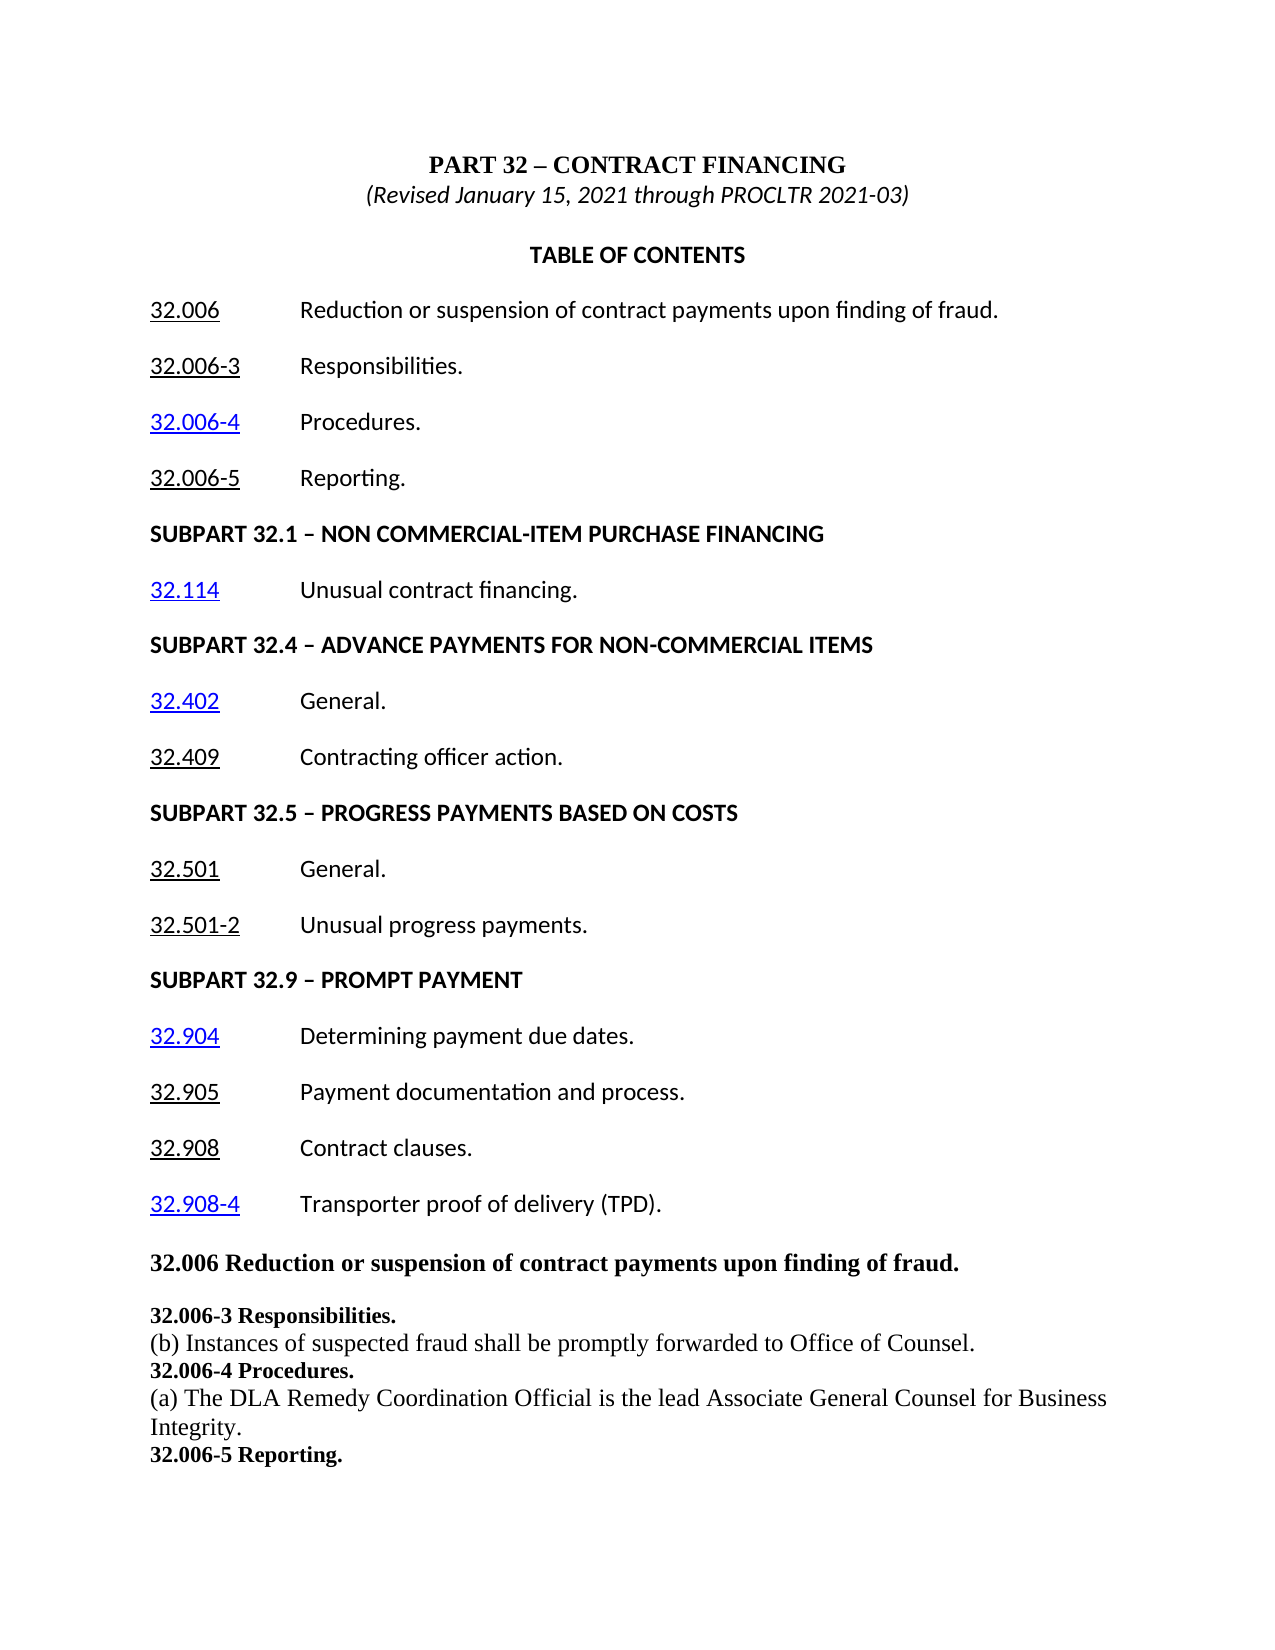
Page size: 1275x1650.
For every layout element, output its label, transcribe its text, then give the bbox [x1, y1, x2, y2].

text 32.006-3 Responsibilities. [150, 350, 1125, 381]
subtitle PART 32 – CONTRACT FINANCING [150, 150, 1125, 179]
list (a) The DLA Remedy Coordination Official is the lead Associate General Counsel for Business Integrity. [150, 1383, 1125, 1441]
text 32.114 Unusual contract financing. [150, 574, 1125, 604]
list (b) Instances of suspected fraud shall be promptly forwarded to Office of Counsel. [150, 1328, 1125, 1357]
subtitle 32.006-4 Procedures. [150, 1357, 1125, 1383]
subtitle 32.006-3 Responsibilities. [150, 1302, 1125, 1328]
text 32.006-4 Procedures. [150, 406, 1125, 437]
text 32.006-5 Reporting. [150, 462, 1125, 493]
text 32.905 Payment documentation and process. [150, 1076, 1125, 1107]
text (Revised January 15, 2021 through PROCLTR 2021-03) [150, 179, 1125, 209]
text 32.402 General. [150, 685, 1125, 716]
subtitle 32.006-5 Reporting. [150, 1441, 1125, 1467]
text SUBPART 32.5 – PROGRESS PAYMENTS BASED ON COSTS [150, 797, 1125, 828]
text SUBPART 32.1 – NON COMMERCIAL-ITEM PURCHASE FINANCING [150, 518, 1125, 548]
text 32.908-4 Transporter proof of delivery (TPD). [150, 1188, 1125, 1218]
text 32.904 Determining payment due dates. [150, 1020, 1125, 1051]
text SUBPART 32.9 – PROMPT PAYMENT [150, 964, 1125, 995]
text 32.501 General. [150, 853, 1125, 883]
subtitle 32.006 Reduction or suspension of contract payments upon finding of fraud. [150, 1248, 1125, 1277]
text TABLE OF CONTENTS [150, 239, 1125, 269]
text 32.409 Contracting officer action. [150, 741, 1125, 772]
text SUBPART 32.4 – ADVANCE PAYMENTS FOR NON-COMMERCIAL ITEMS [150, 629, 1125, 660]
text 32.006 Reduction or suspension of contract payments upon finding of fraud. [150, 294, 1125, 325]
text 32.908 Contract clauses. [150, 1132, 1125, 1163]
text 32.501-2 Unusual progress payments. [150, 909, 1125, 939]
